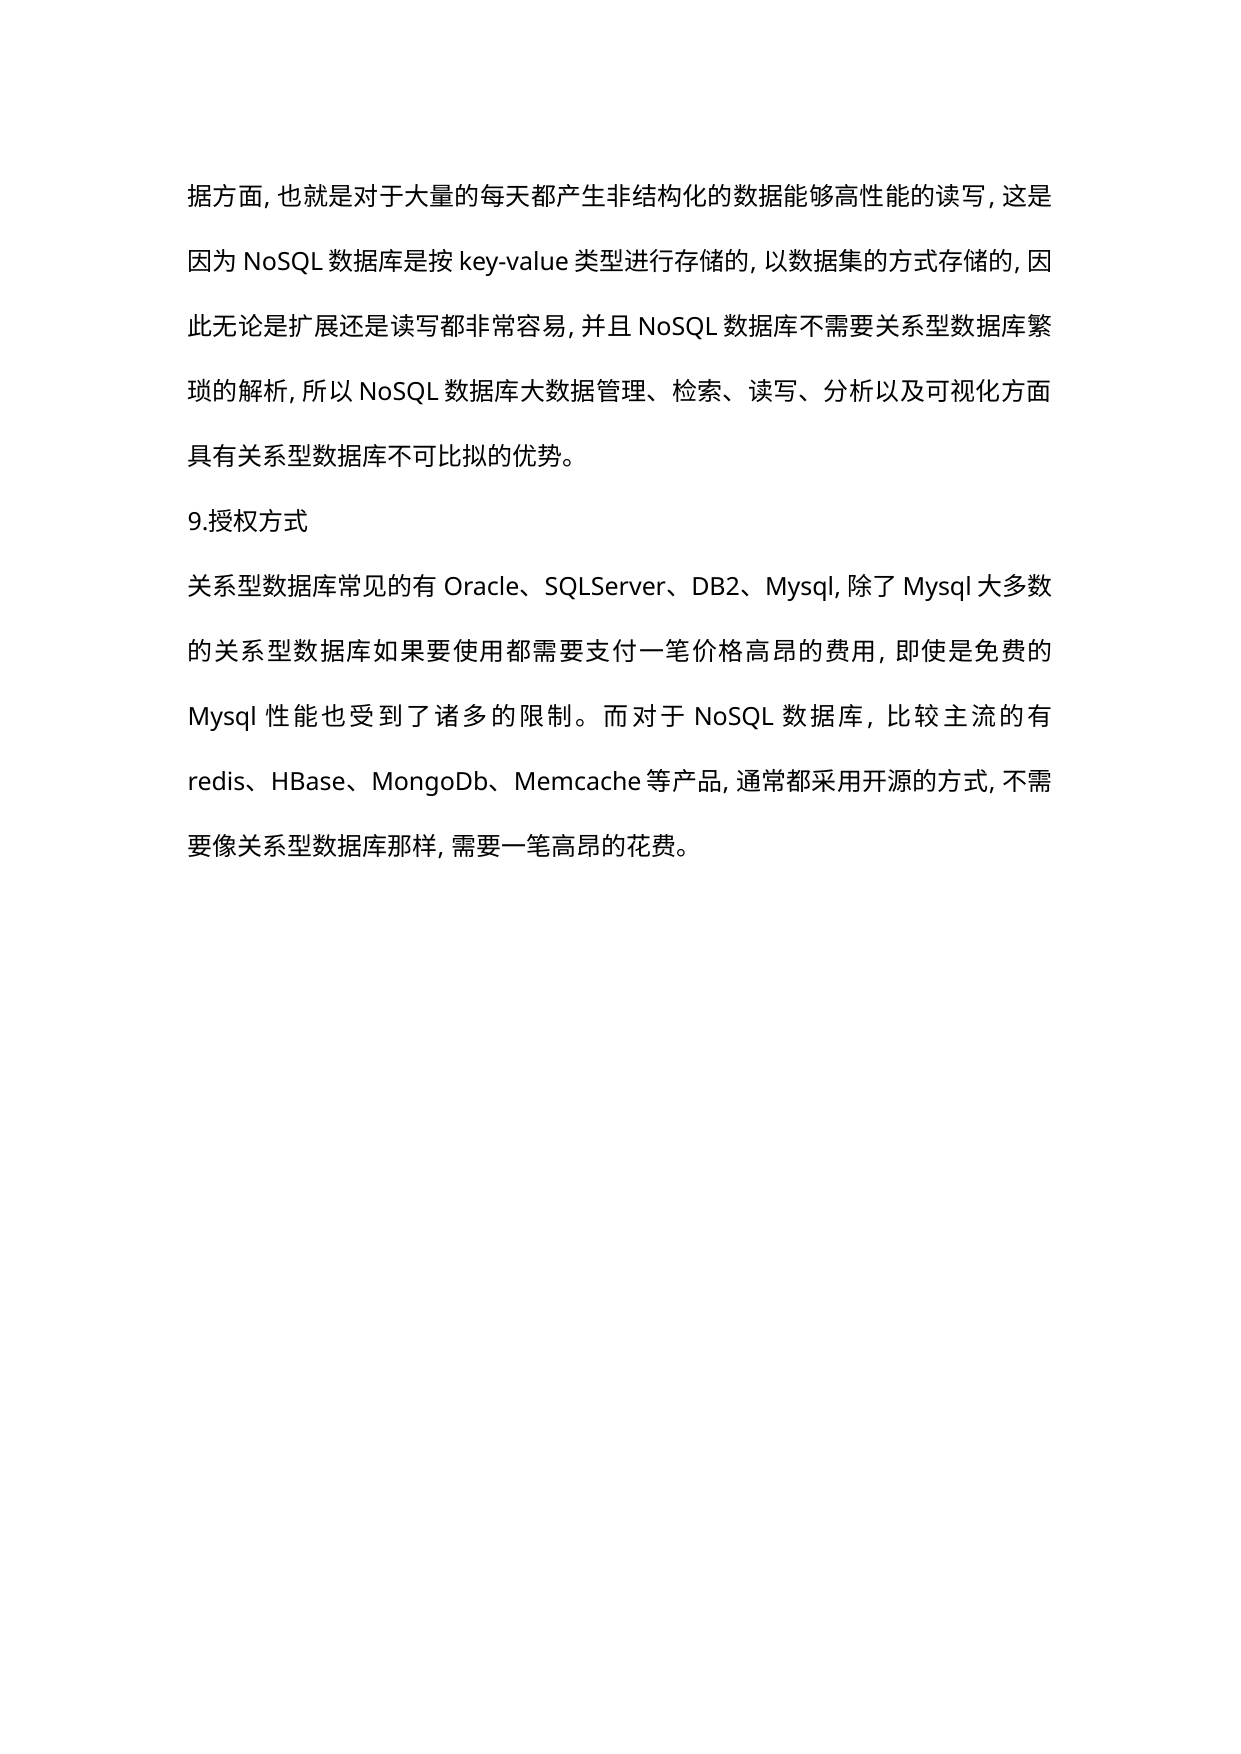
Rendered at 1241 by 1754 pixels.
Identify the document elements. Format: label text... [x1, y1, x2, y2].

text 关系型数据库常见的有Oracle、SQLServer、DB2、Mysql, 除了Mysql大多数的关系型数据库如果要使用都需要支付一笔价格高昂的费用, 即使是免费的Mysql性能也受到了诸多的限制。而对于NoSQL数据库, 比较主流的有redis、HBase、MongoDb、Memcache等产品, 通常都采用开源的方式, 不需要像关系型数据库那样, 需要一笔高昂的花费。 [187, 552, 1053, 877]
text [187, 162, 1053, 487]
text 9.授权方式 [187, 487, 1053, 552]
